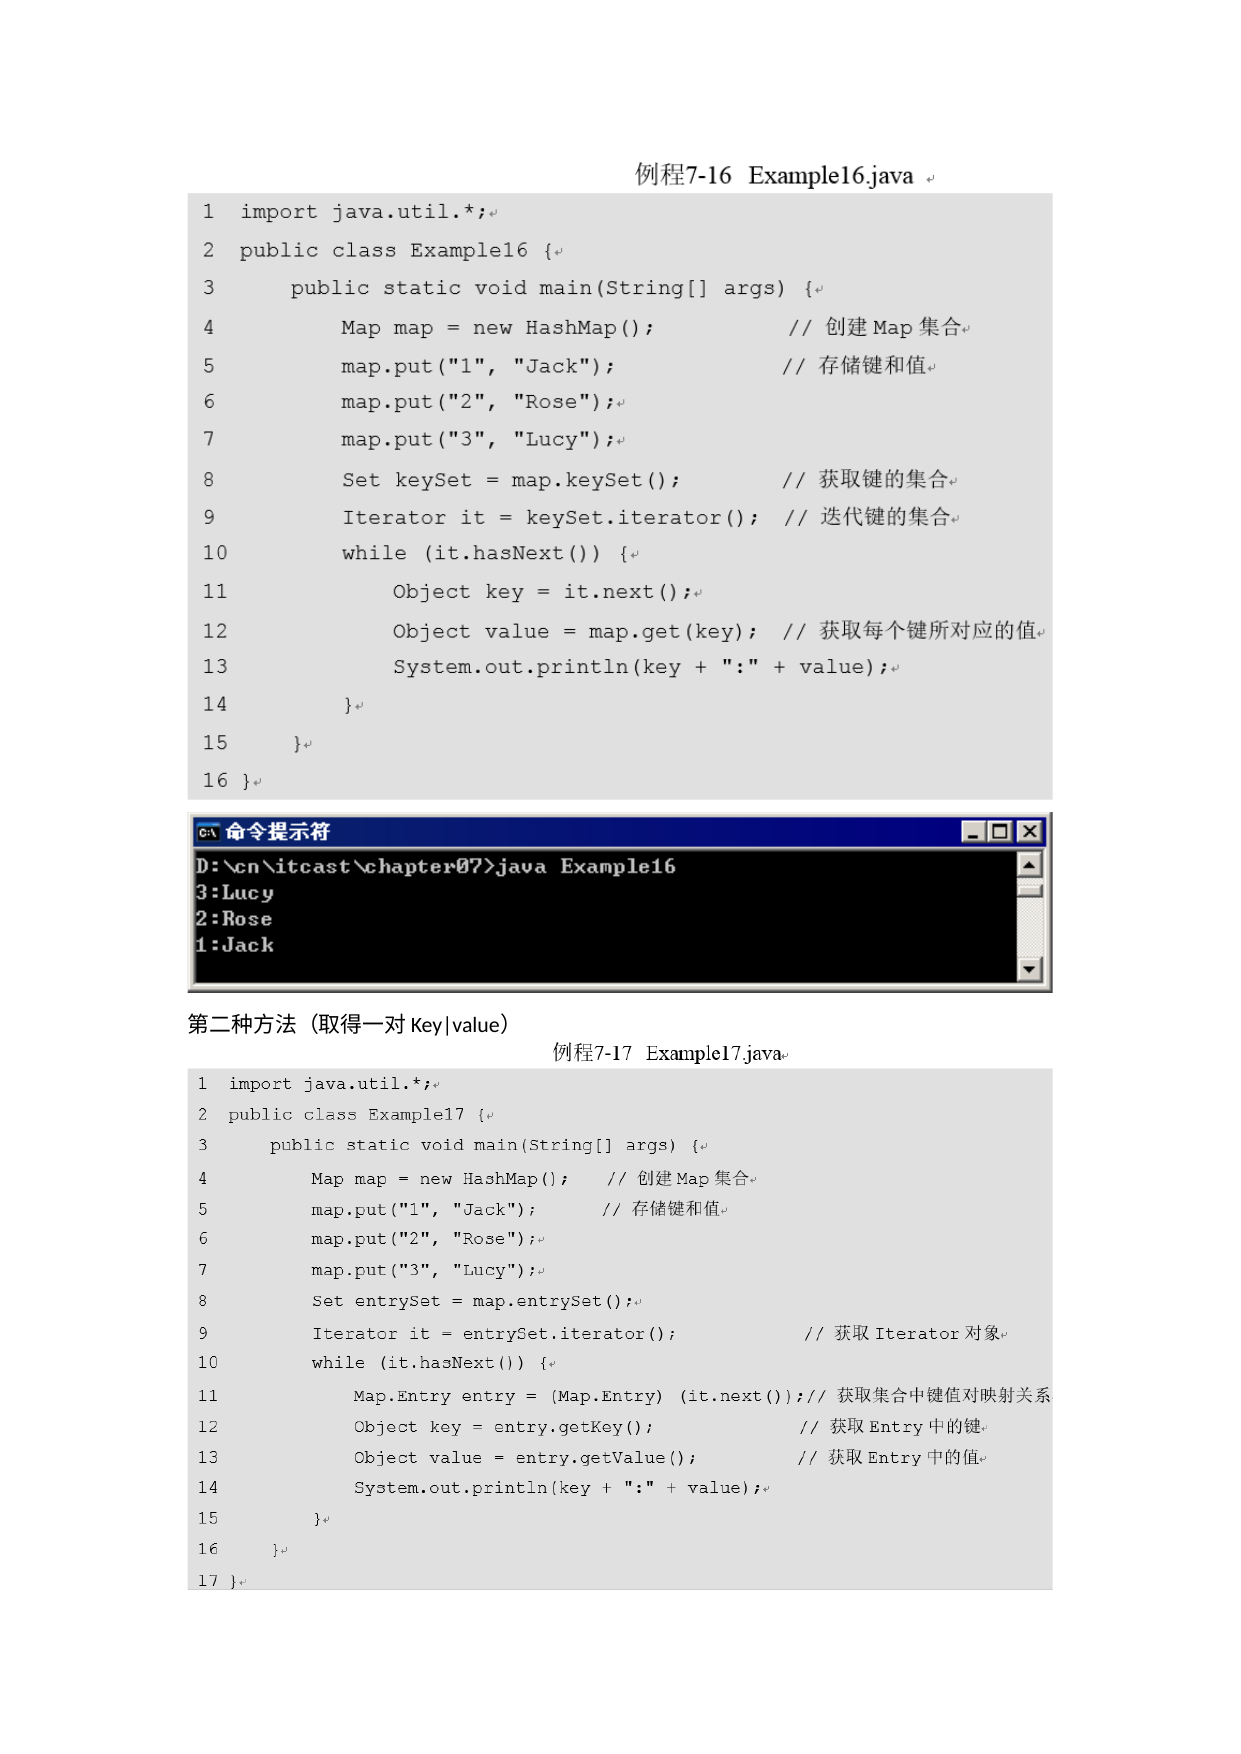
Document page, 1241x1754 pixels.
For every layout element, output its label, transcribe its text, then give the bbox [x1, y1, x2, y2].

picture [187, 162, 1053, 804]
text 第二种方法（取得一对Key|value） [187, 1007, 1053, 1039]
picture [187, 1039, 1053, 1590]
picture [187, 812, 1053, 993]
